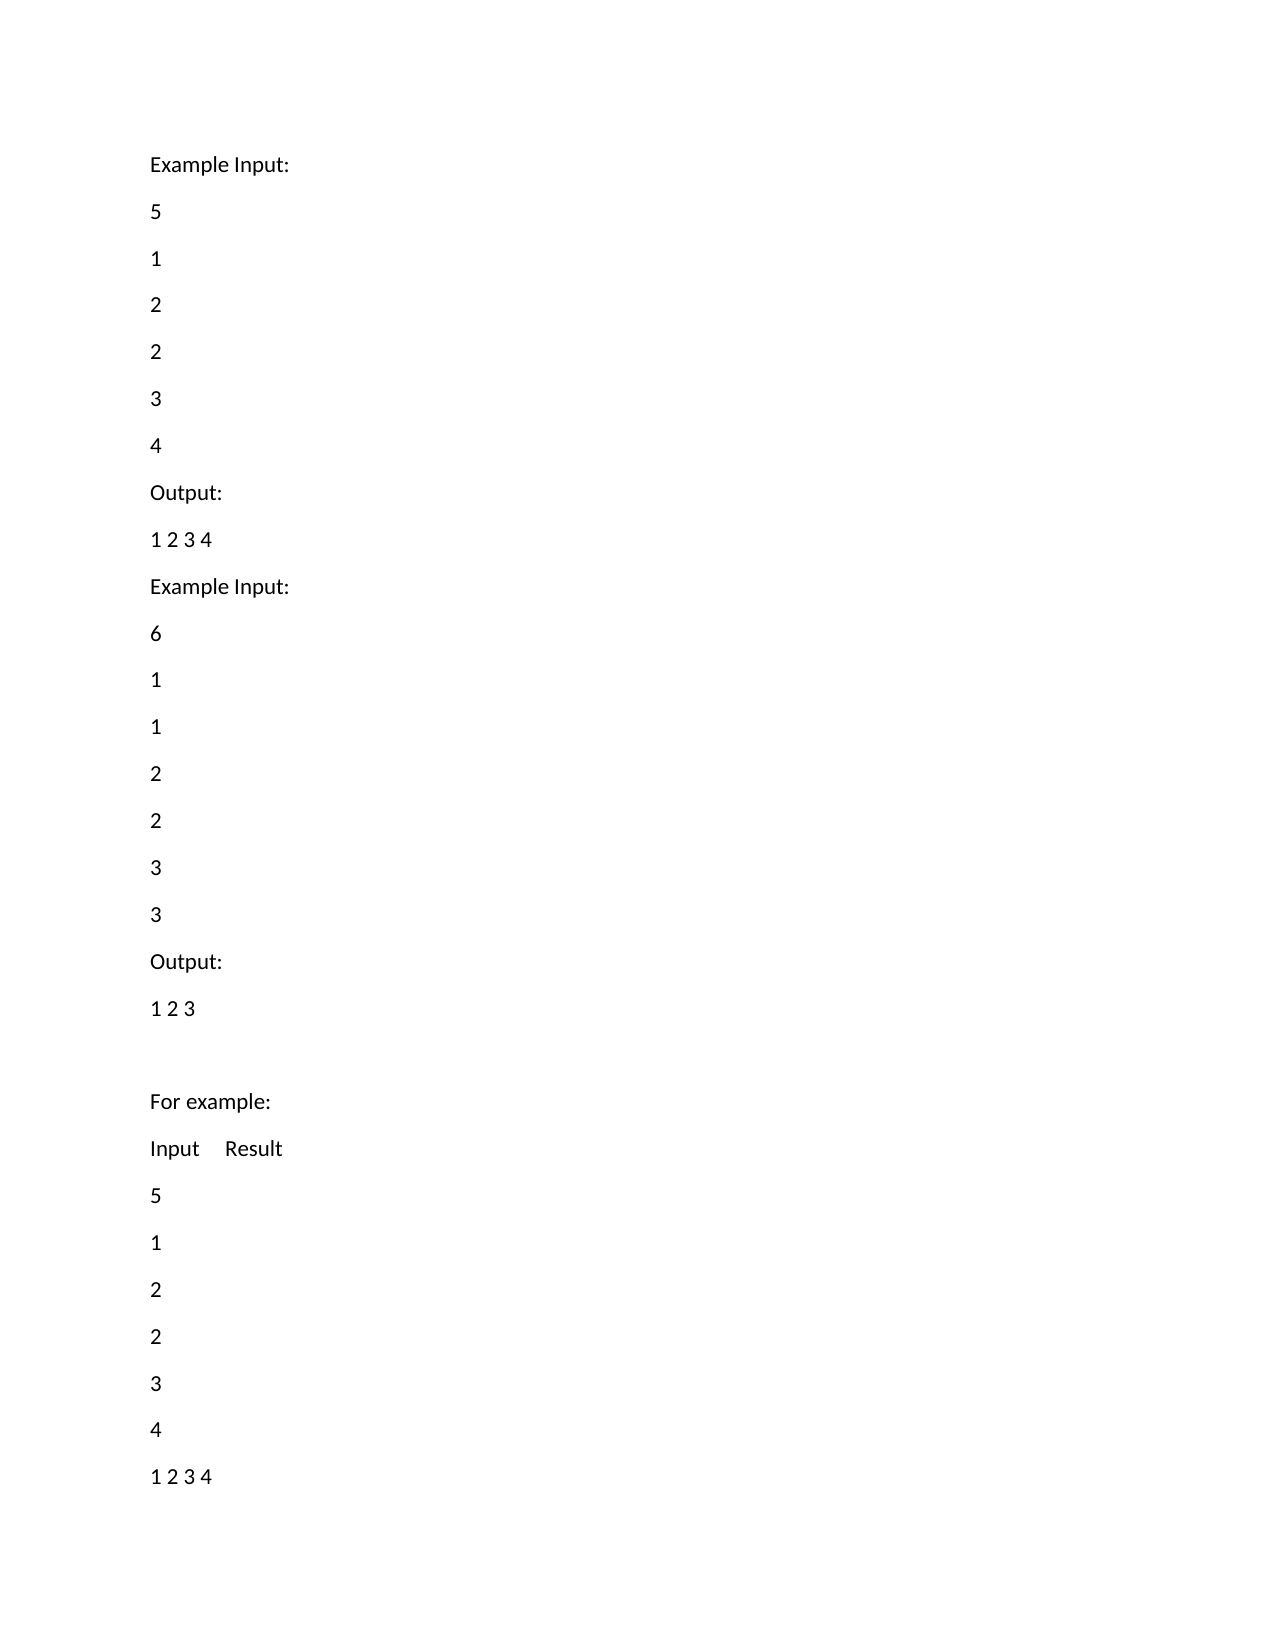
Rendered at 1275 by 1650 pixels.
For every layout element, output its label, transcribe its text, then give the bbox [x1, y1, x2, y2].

text Example Input: [150, 572, 1125, 600]
text 1 [150, 666, 1125, 694]
text 2 [150, 337, 1125, 366]
text 2 [150, 759, 1125, 787]
text 2 [150, 1275, 1125, 1303]
text 4 [150, 1416, 1125, 1444]
text 2 [150, 1322, 1125, 1350]
text 5 [150, 1181, 1125, 1209]
text 3 [150, 1369, 1125, 1397]
text 1 2 3 4 [150, 525, 1125, 553]
text Output: [150, 947, 1125, 975]
text 3 [150, 900, 1125, 928]
text 4 [150, 431, 1125, 459]
text 1 [150, 1228, 1125, 1256]
text For example: [150, 1087, 1125, 1116]
text 3 [150, 853, 1125, 881]
text 1 [150, 712, 1125, 741]
text 1 [150, 244, 1125, 272]
text Input Result [150, 1134, 1125, 1162]
text 1 2 3 4 [150, 1462, 1125, 1491]
text 5 [150, 197, 1125, 225]
text Output: [150, 478, 1125, 506]
text 2 [150, 291, 1125, 319]
text 2 [150, 806, 1125, 834]
text 3 [150, 384, 1125, 412]
text Example Input: [150, 150, 1125, 178]
text 1 2 3 [150, 994, 1125, 1022]
text 6 [150, 619, 1125, 647]
